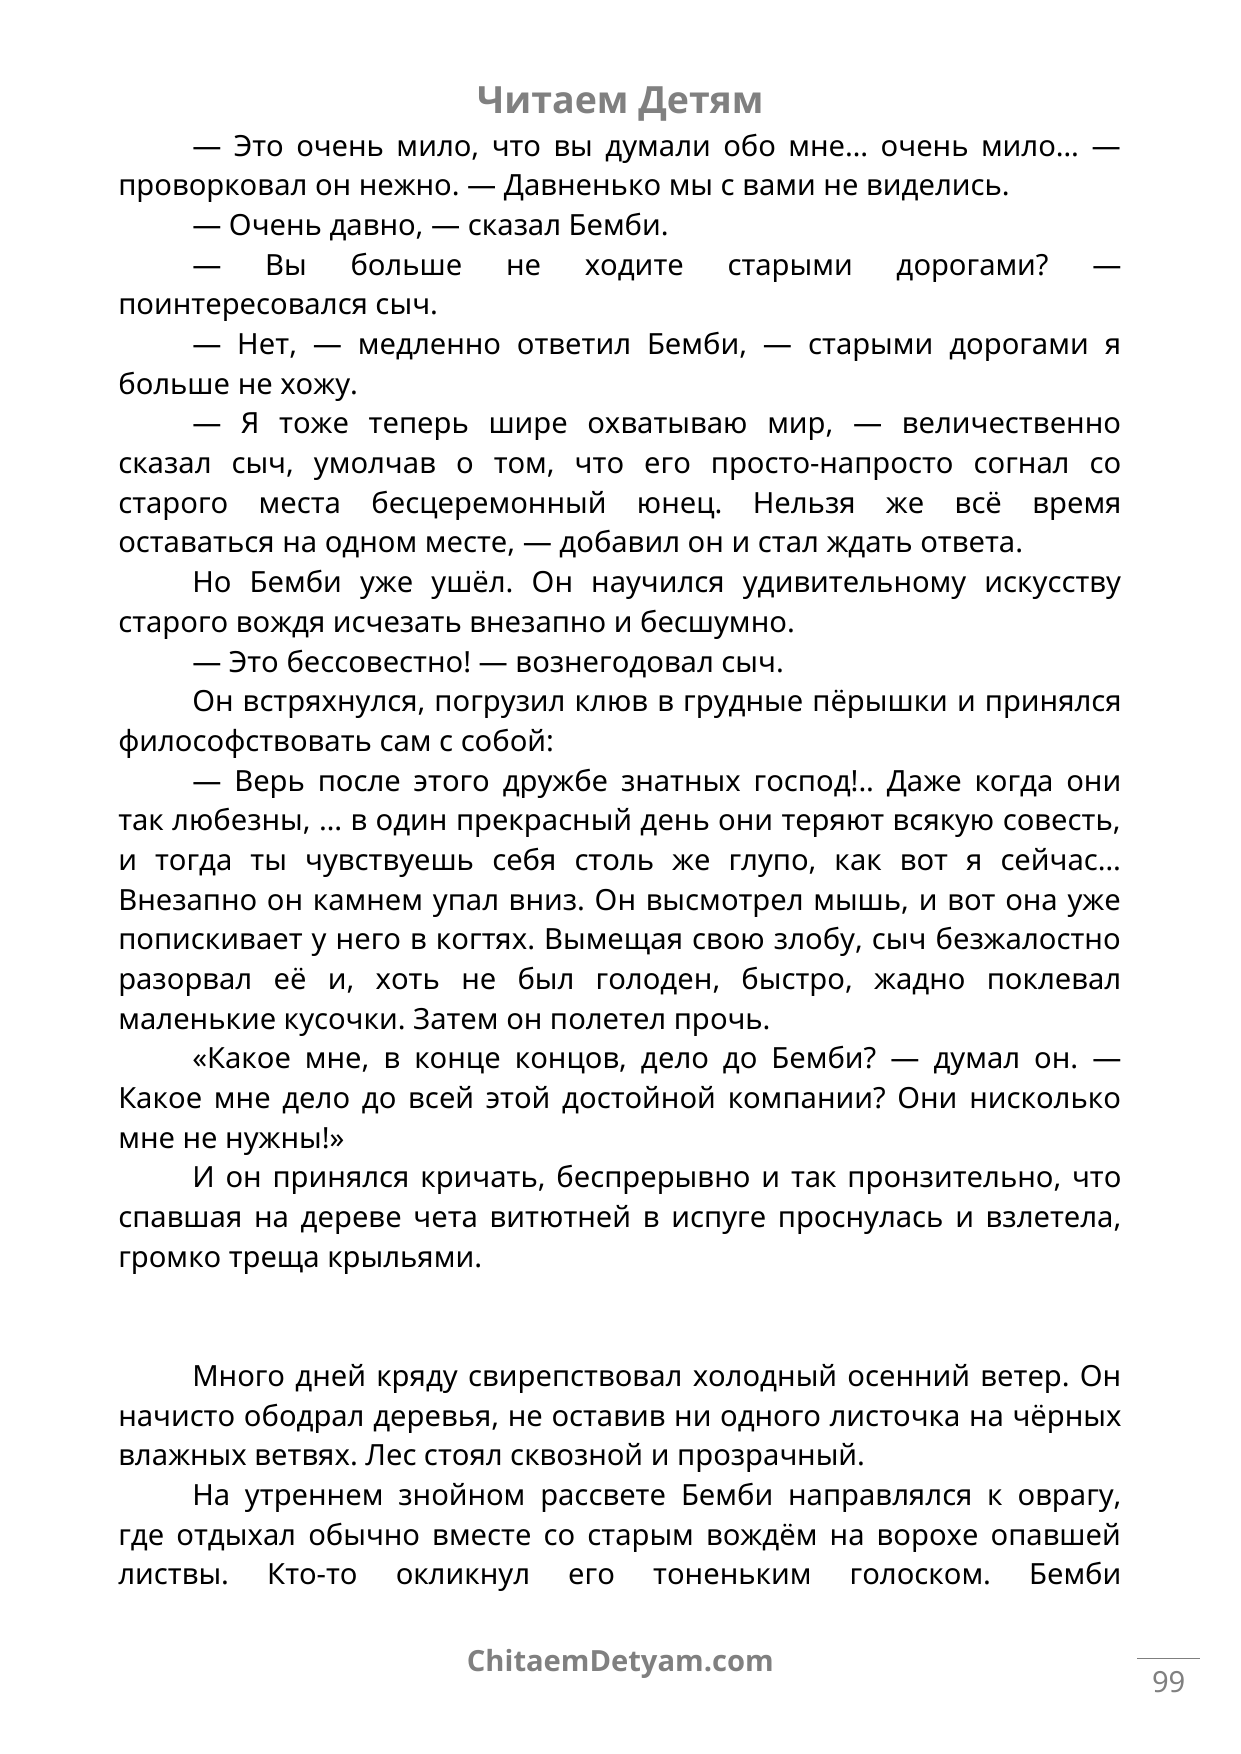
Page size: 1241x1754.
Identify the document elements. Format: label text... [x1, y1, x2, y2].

text И он принялся кричать, беспрерывно и так пронзительно, что спавшая на дереве чета витютней в испуге проснулась и взлетела, громко треща крыльями. [118, 1157, 1122, 1276]
text — Это очень мило, что вы думали обо мне… очень мило… — проворковал он нежно. — Давненько мы с вами не виделись. [118, 125, 1122, 204]
text Он встряхнулся, погрузил клюв в грудные пёрышки и принялся философствовать сам с собой: [118, 681, 1122, 760]
text Но Бемби уже ушёл. Он научился удивительному искусству старого вождя исчезать внезапно и бесшумно. [118, 561, 1122, 641]
text — Это бессовестно! — вознегодовал сыч. [118, 641, 1122, 681]
text Много дней кряду свирепствовал холодный осенний ветер. Он начисто ободрал деревья, не оставив ни одного листочка на чёрных влажных ветвях. Лес стоял сквозной и прозрачный. [118, 1355, 1122, 1474]
text «Какое мне, в конце концов, дело до Бемби? — думал он. — Какое мне дело до всей этой достойной компании? Они нисколько мне не нужны!» [118, 1038, 1122, 1157]
text — Вы больше не ходите старыми дорогами? — поинтересовался сыч. [118, 244, 1122, 323]
text — Нет, — медленно ответил Бемби, — старыми дорогами я больше не хожу. [118, 323, 1122, 403]
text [118, 1474, 1122, 1593]
text — Я тоже теперь шире охватываю мир, — величественно сказал сыч, умолчав о том, что его просто-напросто согнал со старого места бесцеремонный юнец. Нельзя же всё время оставаться на одном месте, — добавил он и стал ждать ответа. [118, 403, 1122, 561]
text — Верь после этого дружбе знатных господ!.. Даже когда они так любезны, … в один прекрасный день они теряют всякую совесть, и тогда ты чувствуешь себя столь же глупо, как вот я сейчас…Внезапно он камнем упал вниз. Он высмотрел мышь, и вот она уже попискивает у него в когтях. Вымещая свою злобу, сыч безжалостно разорвал её и, хоть не был голоден, быстро, жадно поклевал маленькие кусочки. Затем он полетел прочь. [118, 760, 1122, 1038]
text — Очень давно, — сказал Бемби. [118, 204, 1122, 244]
